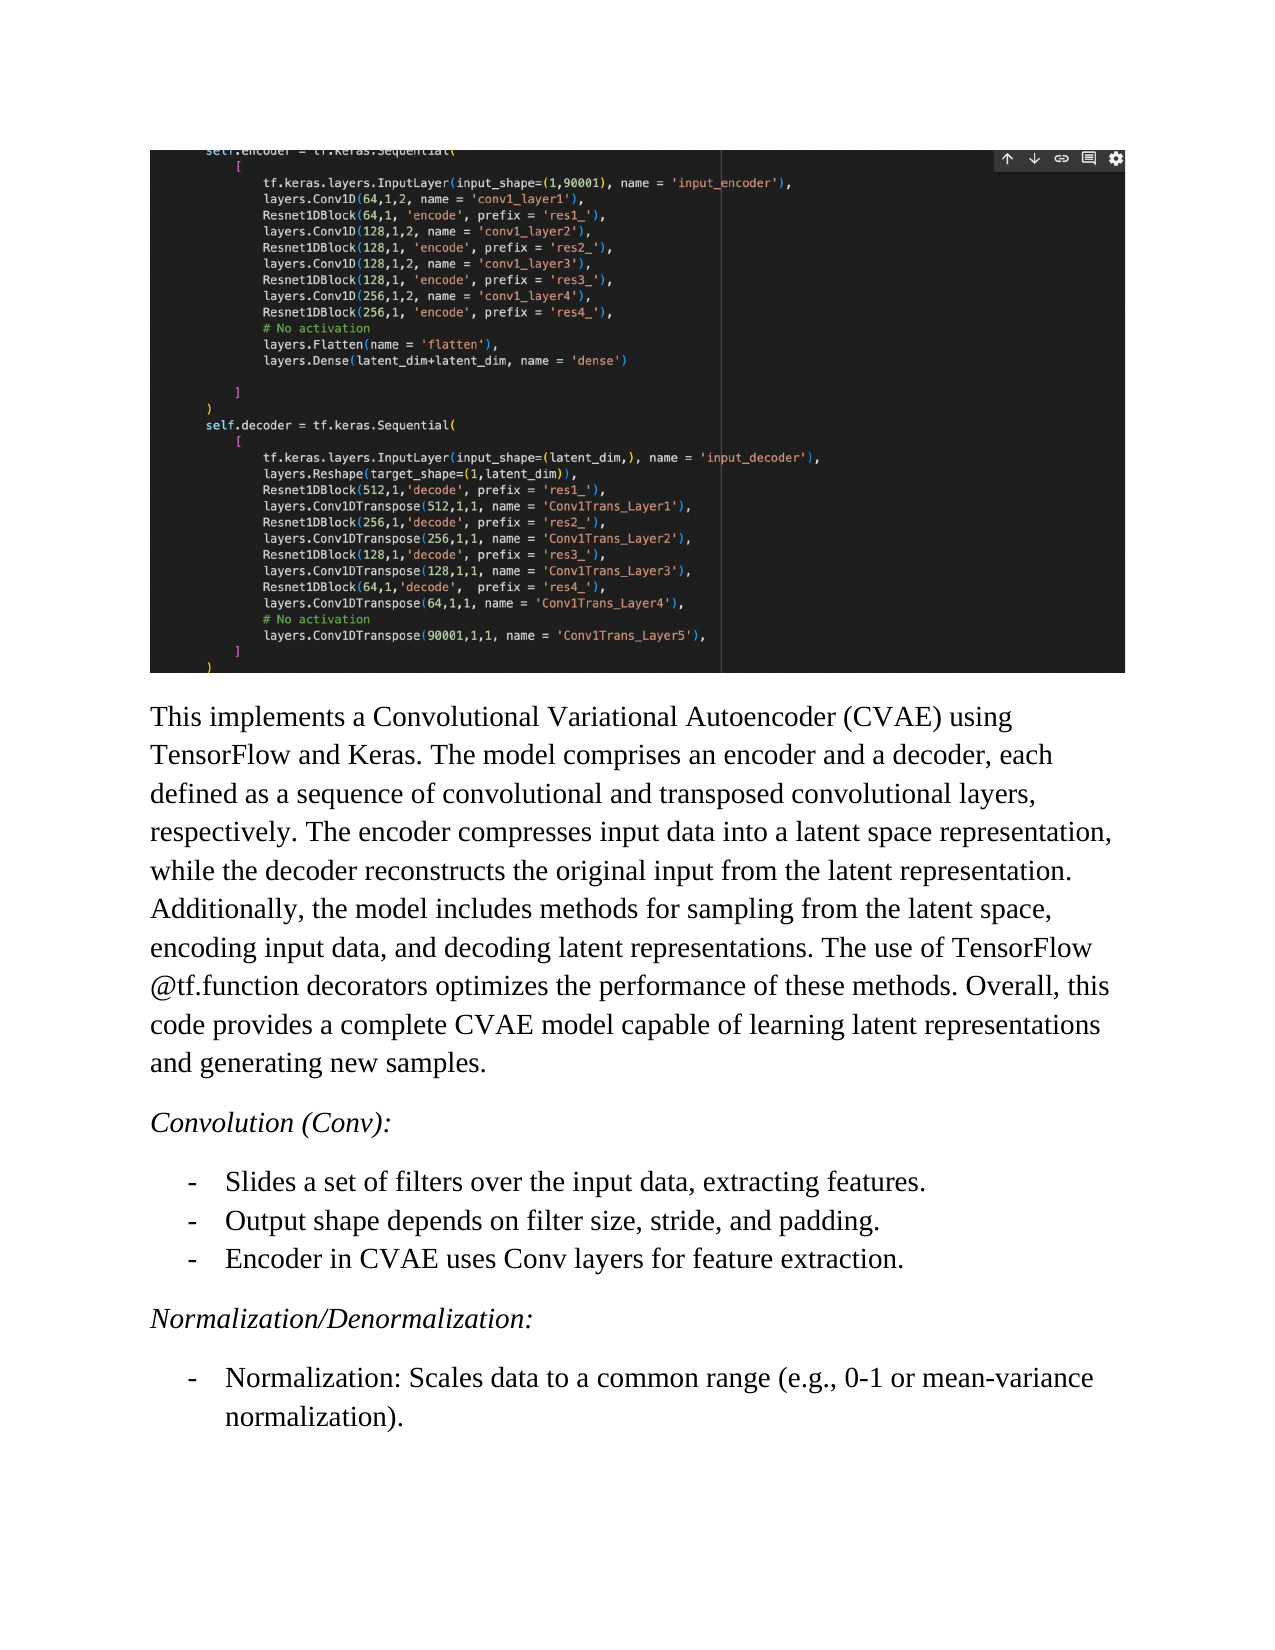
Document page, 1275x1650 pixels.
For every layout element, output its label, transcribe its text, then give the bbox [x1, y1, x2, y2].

list Slides a set of filters over the input data, extracting features. [187, 1164, 1125, 1198]
text This implements a Convolutional Variational Autoencoder (CVAE) using TensorFlow and Keras. The model comprises an encoder and a decoder, each defined as a sequence of convolutional and transposed convolutional layers, respectively. The encoder compresses input data into a latent space representation, while the decoder reconstructs the original input from the latent representation. Additionally, the model includes methods for sampling from the latent space, encoding input data, and decoding latent representations. The use of TensorFlow @tf.function decorators optimizes the performance of these methods. Overall, this code provides a complete CVAE model capable of learning latent representations and generating new samples. [150, 699, 1125, 1079]
list Output shape depends on filter size, stride, and padding. [187, 1203, 1125, 1236]
list Encoder in CVAE uses Conv layers for feature extraction. [187, 1241, 1125, 1275]
text Normalization/Denormalization: [150, 1301, 1125, 1334]
list Normalization: Scales data to a common range (e.g., 0-1 or mean-variance normalization). [187, 1360, 1125, 1432]
text Convolution (Conv): [150, 1105, 1125, 1138]
picture [150, 150, 1125, 673]
